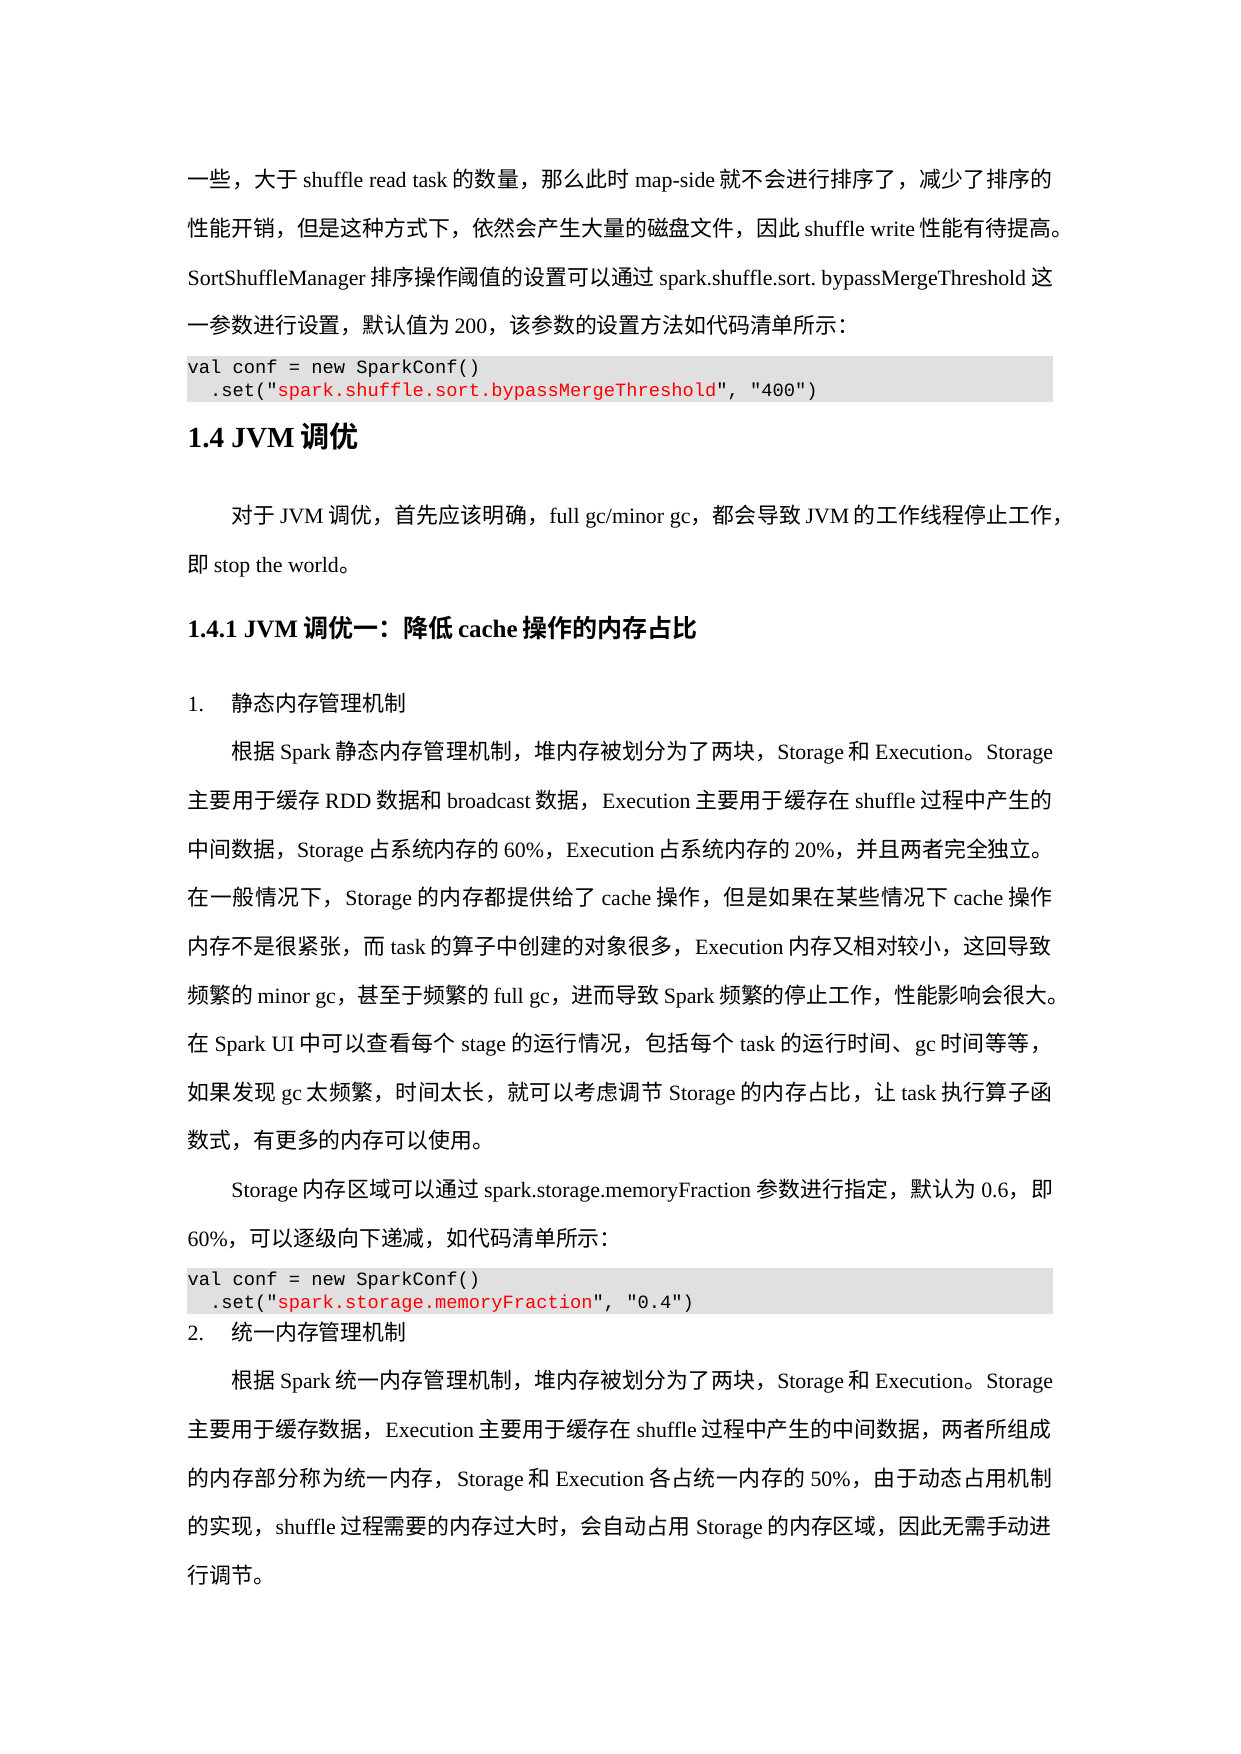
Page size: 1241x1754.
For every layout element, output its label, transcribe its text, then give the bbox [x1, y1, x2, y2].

text 根据Spark统一内存管理机制，堆内存被划分为了两块，Storage和Execution。Storage主要用于缓存数据，Execution主要用于缓存在shuffle过程中产生的中间数据，两者所组成的内存部分称为统一内存，Storage和Execution各占统一内存的50%，由于动态占用机制的实现，shuffle过程需要的内存过大时，会自动占用Storage的内存区域，因此无需手动进行调节。 [187, 1363, 1053, 1590]
text .set("spark.storage.memoryFraction", "0.4") [187, 1291, 1053, 1314]
text val conf = new SparkConf() [187, 356, 1053, 379]
text 1. 静态内存管理机制 [187, 686, 1053, 718]
text val conf = new SparkConf() [187, 1268, 1053, 1291]
text 在一般情况下，Storage的内存都提供给了cache操作，但是如果在某些情况下cache操作内存不是很紧张，而task的算子中创建的对象很多，Execution内存又相对较小，这回导致频繁的minor gc，甚至于频繁的full gc，进而导致Spark频繁的停止工作，性能影响会很大。 [187, 880, 1053, 1010]
text SortShuffleManager排序操作阈值的设置可以通过spark.shuffle.sort. bypassMergeThreshold这一参数进行设置，默认值为200，该参数的设置方法如代码清单所示： [187, 259, 1053, 340]
text Storage内存区域可以通过spark.storage.memoryFraction参数进行指定，默认为0.6，即60%，可以逐级向下递减，如代码清单所示： [187, 1171, 1053, 1253]
text 对于JVM调优，首先应该明确，full gc/minor gc，都会导致JVM的工作线程停止工作，即stop the world。 [187, 497, 1053, 579]
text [187, 162, 1053, 243]
text .set("spark.shuffle.sort.bypassMergeThreshold", "400") [187, 379, 1053, 402]
text 2. 统一内存管理机制 [187, 1314, 1053, 1347]
subtitle 1.4 JVM调优 [187, 402, 1053, 467]
subtitle 1.4.1 JVM调优一：降低cache操作的内存占比 [187, 594, 1053, 659]
text 在Spark UI中可以查看每个stage的运行情况，包括每个task的运行时间、gc时间等等，如果发现gc太频繁，时间太长，就可以考虑调节Storage的内存占比，让task执行算子函数式，有更多的内存可以使用。 [187, 1026, 1053, 1156]
text 根据Spark静态内存管理机制，堆内存被划分为了两块，Storage和Execution。Storage主要用于缓存RDD数据和broadcast数据，Execution主要用于缓存在shuffle过程中产生的中间数据，Storage占系统内存的60%，Execution占系统内存的20%，并且两者完全独立。 [187, 734, 1053, 864]
